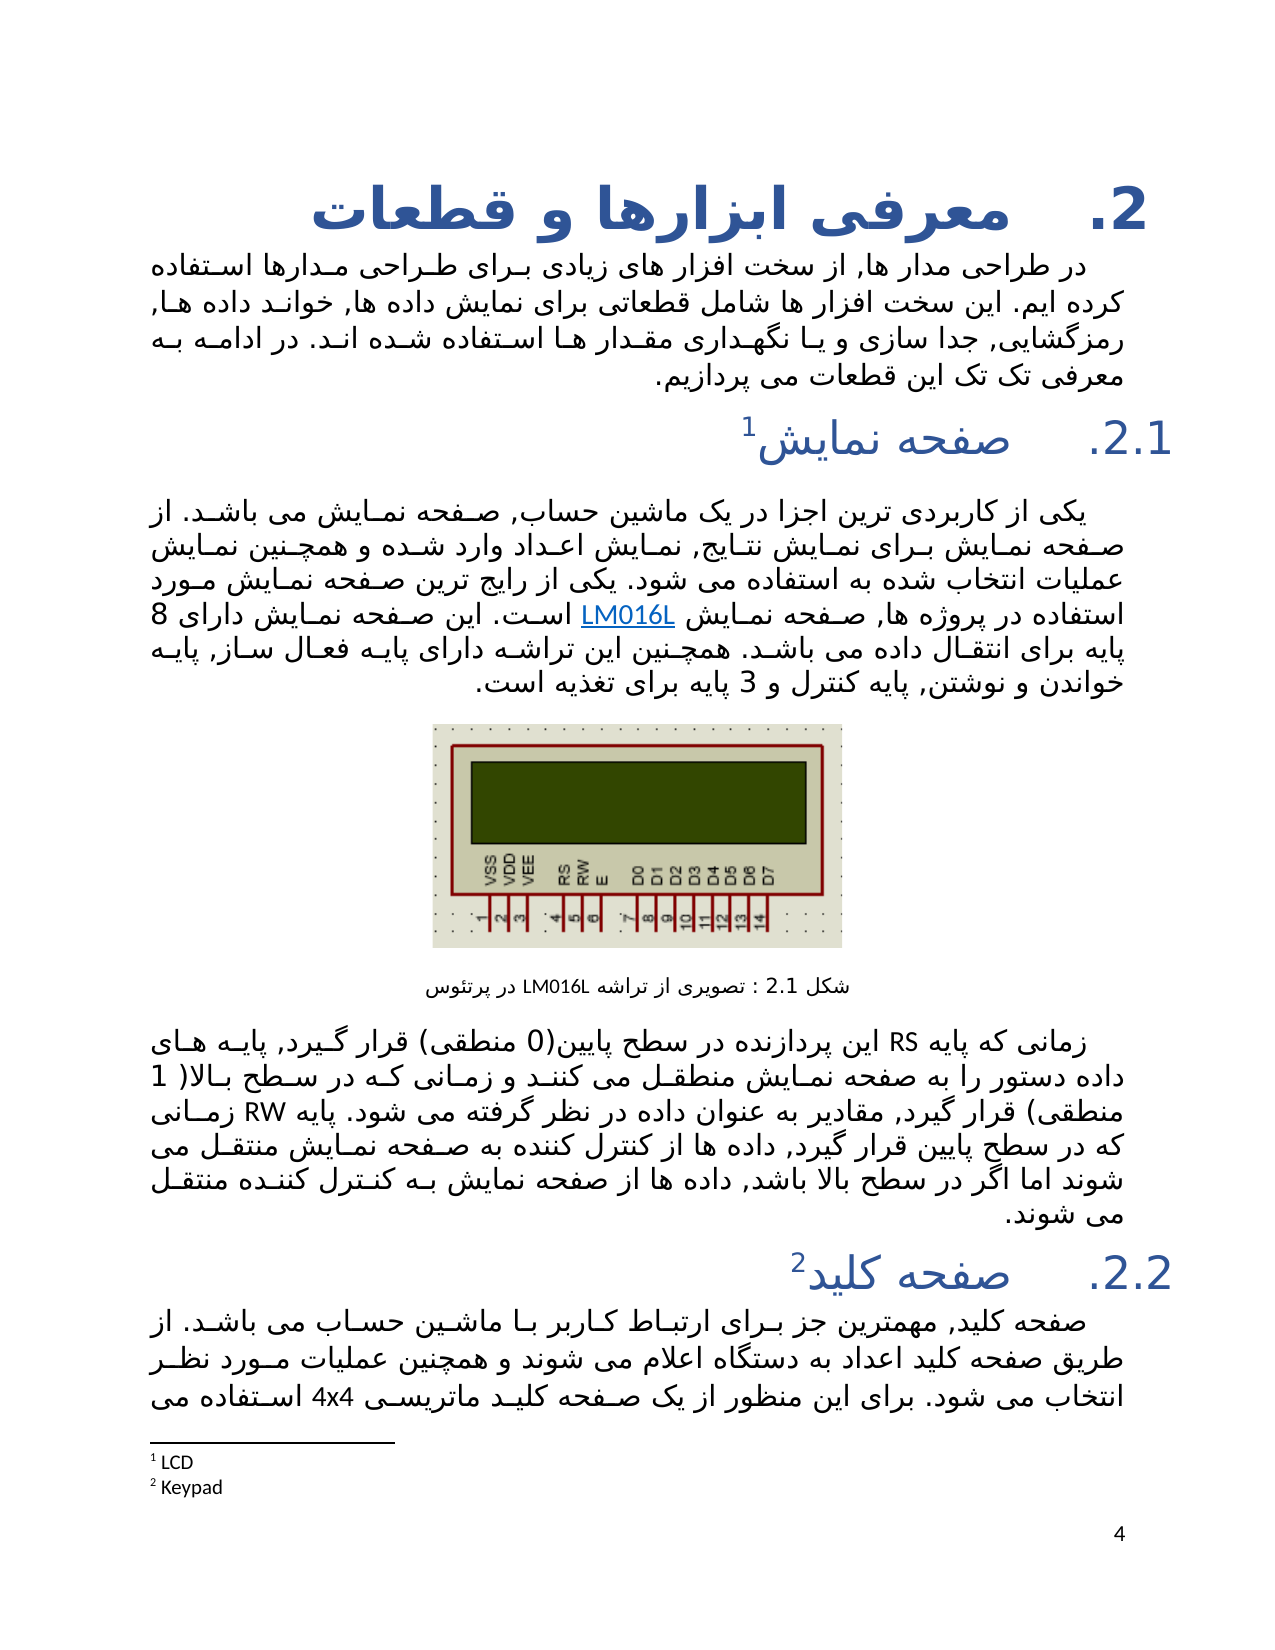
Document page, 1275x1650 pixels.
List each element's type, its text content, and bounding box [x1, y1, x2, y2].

subtitle صفحه نمایش [150, 412, 1087, 465]
text در طراحی مدار ها, از سخت افزار های زیادی برای طراحی مدارها استفاده کرده ایم. این سخت افزار ها شامل قطعاتی برای نمایش داده ها, خواند داده ها, رمزگشایی, جدا سازی و یا نگهداری مقدار ها استفاده شده اند. در ادامه به معرفی تک تک این قطعات می پردازیم. [150, 248, 1125, 392]
text زمانی که پایه RS این پردازنده در سطح پایین(0 منطقی) قرار گیرد, پایه های داده دستور را به صفحه نمایش منطقل می کنند و زمانی که در سطح بالا( 1 منطقی) قرار گیرد, مقادیر به عنوان داده در نظر گرفته می شود. پایه RW زمانی که در سطح پایین قرار گیرد, داده ها از کنترل کننده به صفحه نمایش منتقل می شوند اما اگر در سطح بالا باشد, داده ها از صفحه نمایش به کنترل کننده منتقل می شوند. [150, 1023, 1125, 1231]
picture [432, 724, 843, 948]
subtitle صفحه کلید [150, 1247, 1087, 1301]
text یکی از کاربردی ترین اجزا در یک ماشین حساب, صفحه نمایش می باشد. از صفحه نمایش برای نمایش نتایج, نمایش اعداد وارد شده و همچنین نمایش عملیات انتخاب شده به استفاده می شود. یکی از رایج ترین صفحه نمایش مورد استفاده در پروژه ها, صفحه نمایش LM016L است. این صفحه نمایش دارای 8 پایه برای انتقال داده می باشد. همچنین این تراشه دارای پایه فعال ساز, پایه خواندن و نوشتن, پایه کنترل و 3 پایه برای تغذیه است. [150, 494, 1125, 699]
subtitle معرفی ابزارها و قطعات [150, 175, 1087, 243]
text شکل 2.1 : تصویری از تراشه LM016L در پرتئوس [150, 973, 1125, 998]
